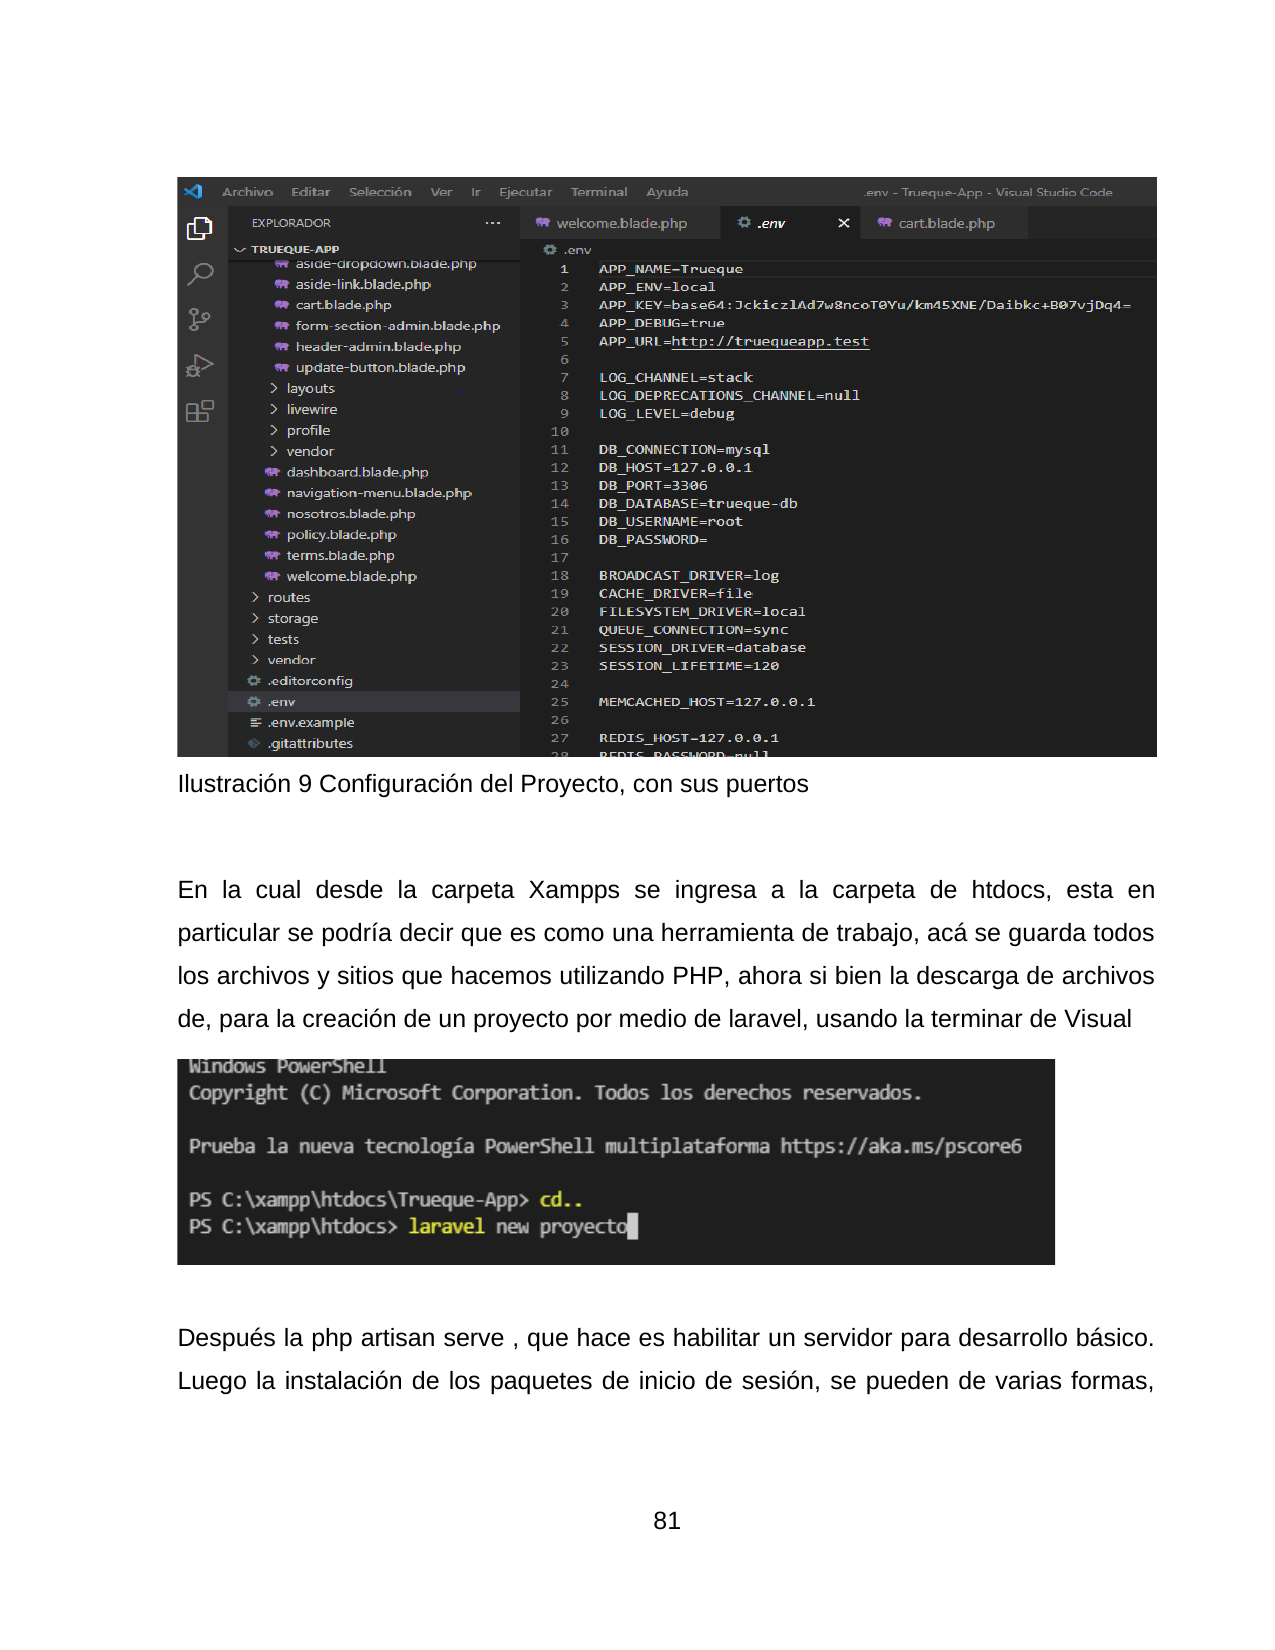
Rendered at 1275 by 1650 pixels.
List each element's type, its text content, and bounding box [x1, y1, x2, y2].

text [177, 1323, 1157, 1394]
picture [177, 177, 1157, 757]
text En la cual desde la carpeta Xampps se ingresa a la carpeta de htdocs, esta en particular se podría decir que es como una herramienta de trabajo, acá se guarda todos los archivos y sitios que hacemos utilizando PHP, ahora si bien la descarga de archivos de, para la creación de un proyecto por medio de laravel, usando la terminar de Visual [177, 874, 1157, 1033]
text Ilustración 9 Configuración del Proyecto, con sus puertos [177, 769, 1157, 798]
picture [177, 1059, 1056, 1265]
